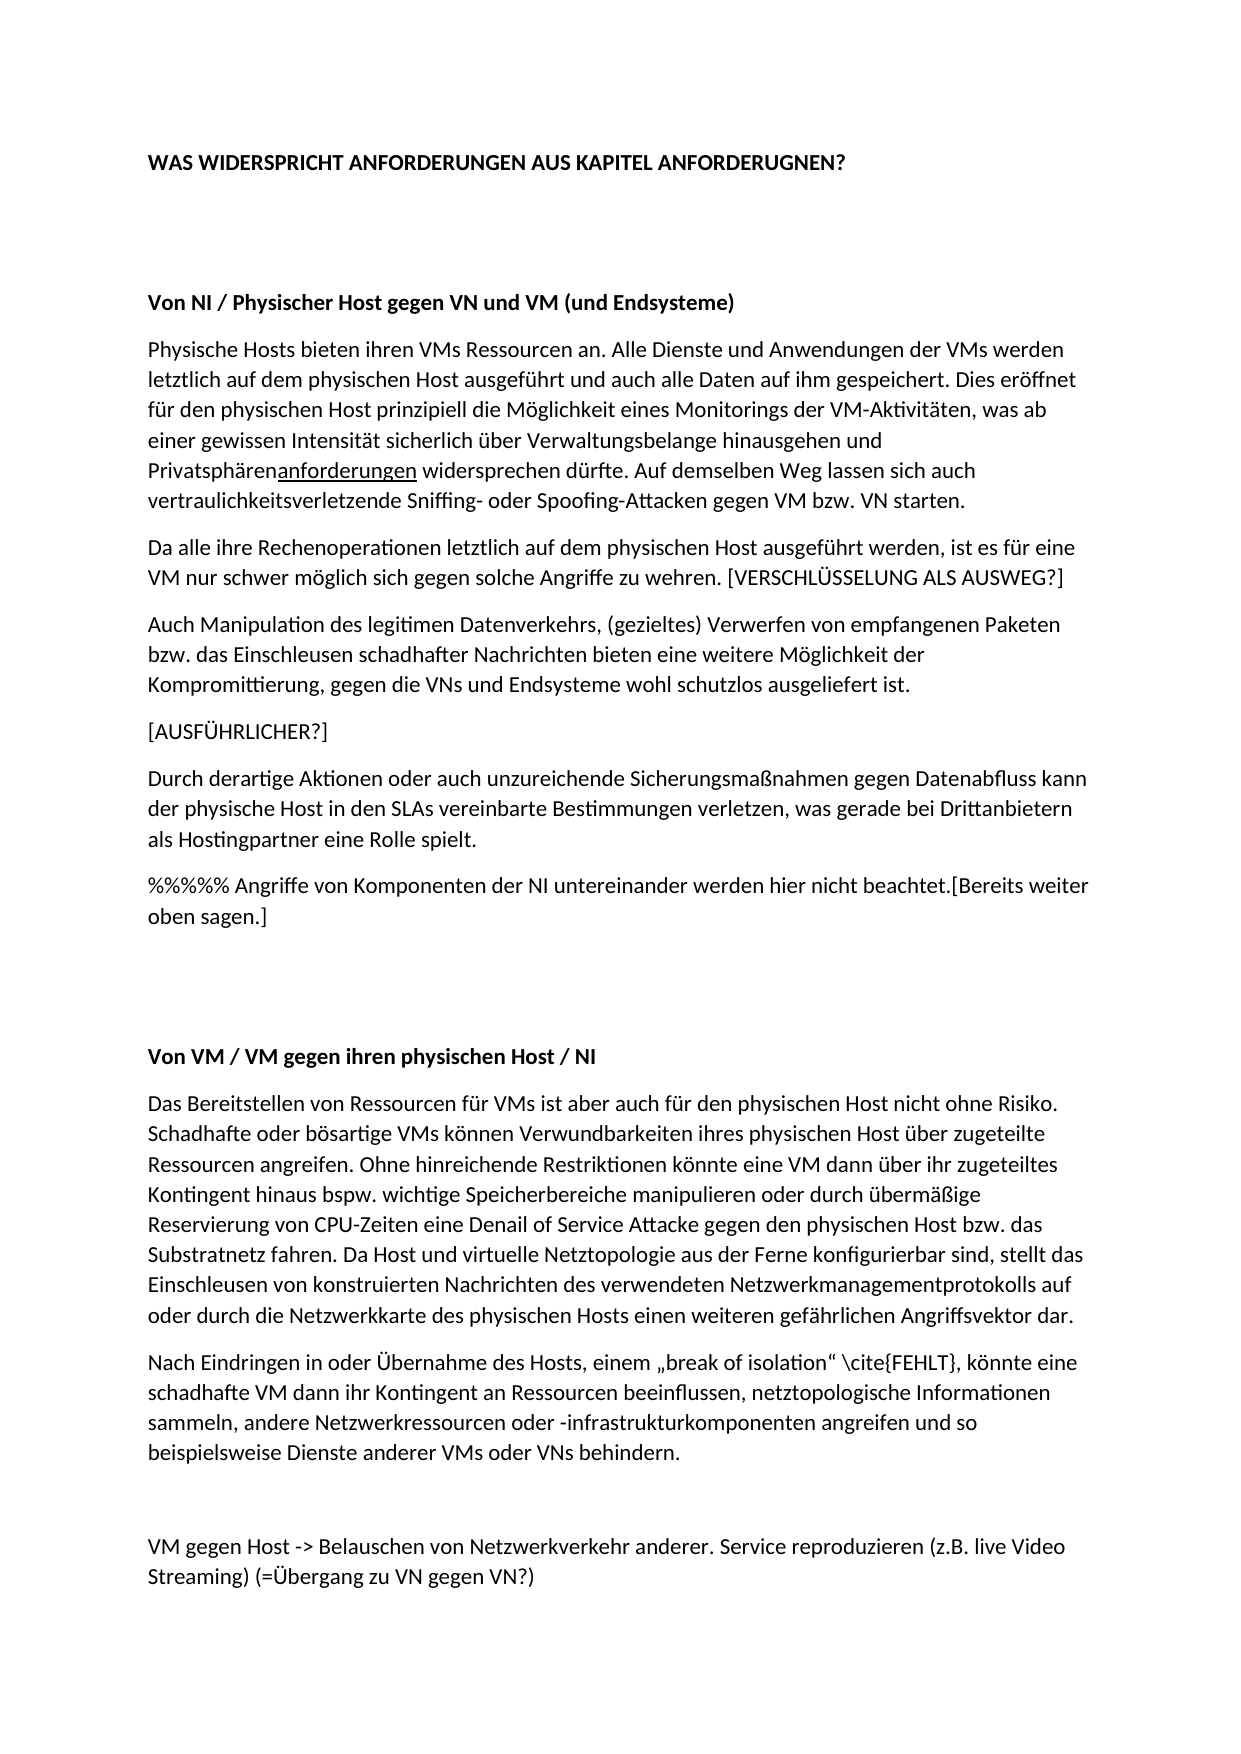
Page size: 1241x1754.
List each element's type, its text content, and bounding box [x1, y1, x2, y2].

text Auch Manipulation des legitimen Datenverkehrs, (gezieltes) Verwerfen von empfangenen Paketen bzw. das Einschleusen schadhafter Nachrichten bieten eine weitere Möglichkeit der Kompromittierung, gegen die VNs und Endsysteme wohl schutzlos ausgeliefert ist. [148, 610, 1093, 698]
text Von NI / Physischer Host gegen VN und VM (und Endsysteme) [148, 288, 1093, 316]
text Von VM / VM gegen ihren physischen Host / NI [148, 1042, 1093, 1070]
text Nach Eindringen in oder Übernahme des Hosts, einem „break of isolation“ \cite{FEHLT}, könnte eine schadhafte VM dann ihr Kontingent an Ressourcen beeinflussen, netztopologische Informationen sammeln, andere Netzwerkressourcen oder -infrastrukturkomponenten angreifen und so beispielsweise Dienste anderer VMs oder VNs behindern. [148, 1348, 1093, 1466]
text %%%%% Angriffe von Komponenten der NI untereinander werden hier nicht beachtet.[Bereits weiter oben sagen.] [148, 872, 1093, 930]
text VM gegen Host -> Belauschen von Netzwerkverkehr anderer. Service reproduzieren (z.B. live Video Streaming) (=Übergang zu VN gegen VN?) [148, 1532, 1093, 1590]
text Da alle ihre Rechenoperationen letztlich auf dem physischen Host ausgeführt werden, ist es für eine VM nur schwer möglich sich gegen solche Angriffe zu wehren. [VERSCHLÜSSELUNG ALS AUSWEG?] [148, 533, 1093, 591]
text Was Widerspricht Anforderungen aus Kapitel ANFORDERUGNEN? [148, 148, 1093, 176]
text Durch derartige Aktionen oder auch unzureichende Sicherungsmaßnahmen gegen Datenabfluss kann der physische Host in den SLAs vereinbarte Bestimmungen verletzen, was gerade bei Drittanbietern als Hostingpartner eine Rolle spielt. [148, 764, 1093, 853]
text [AUSFÜHRLICHER?] [148, 717, 1093, 745]
